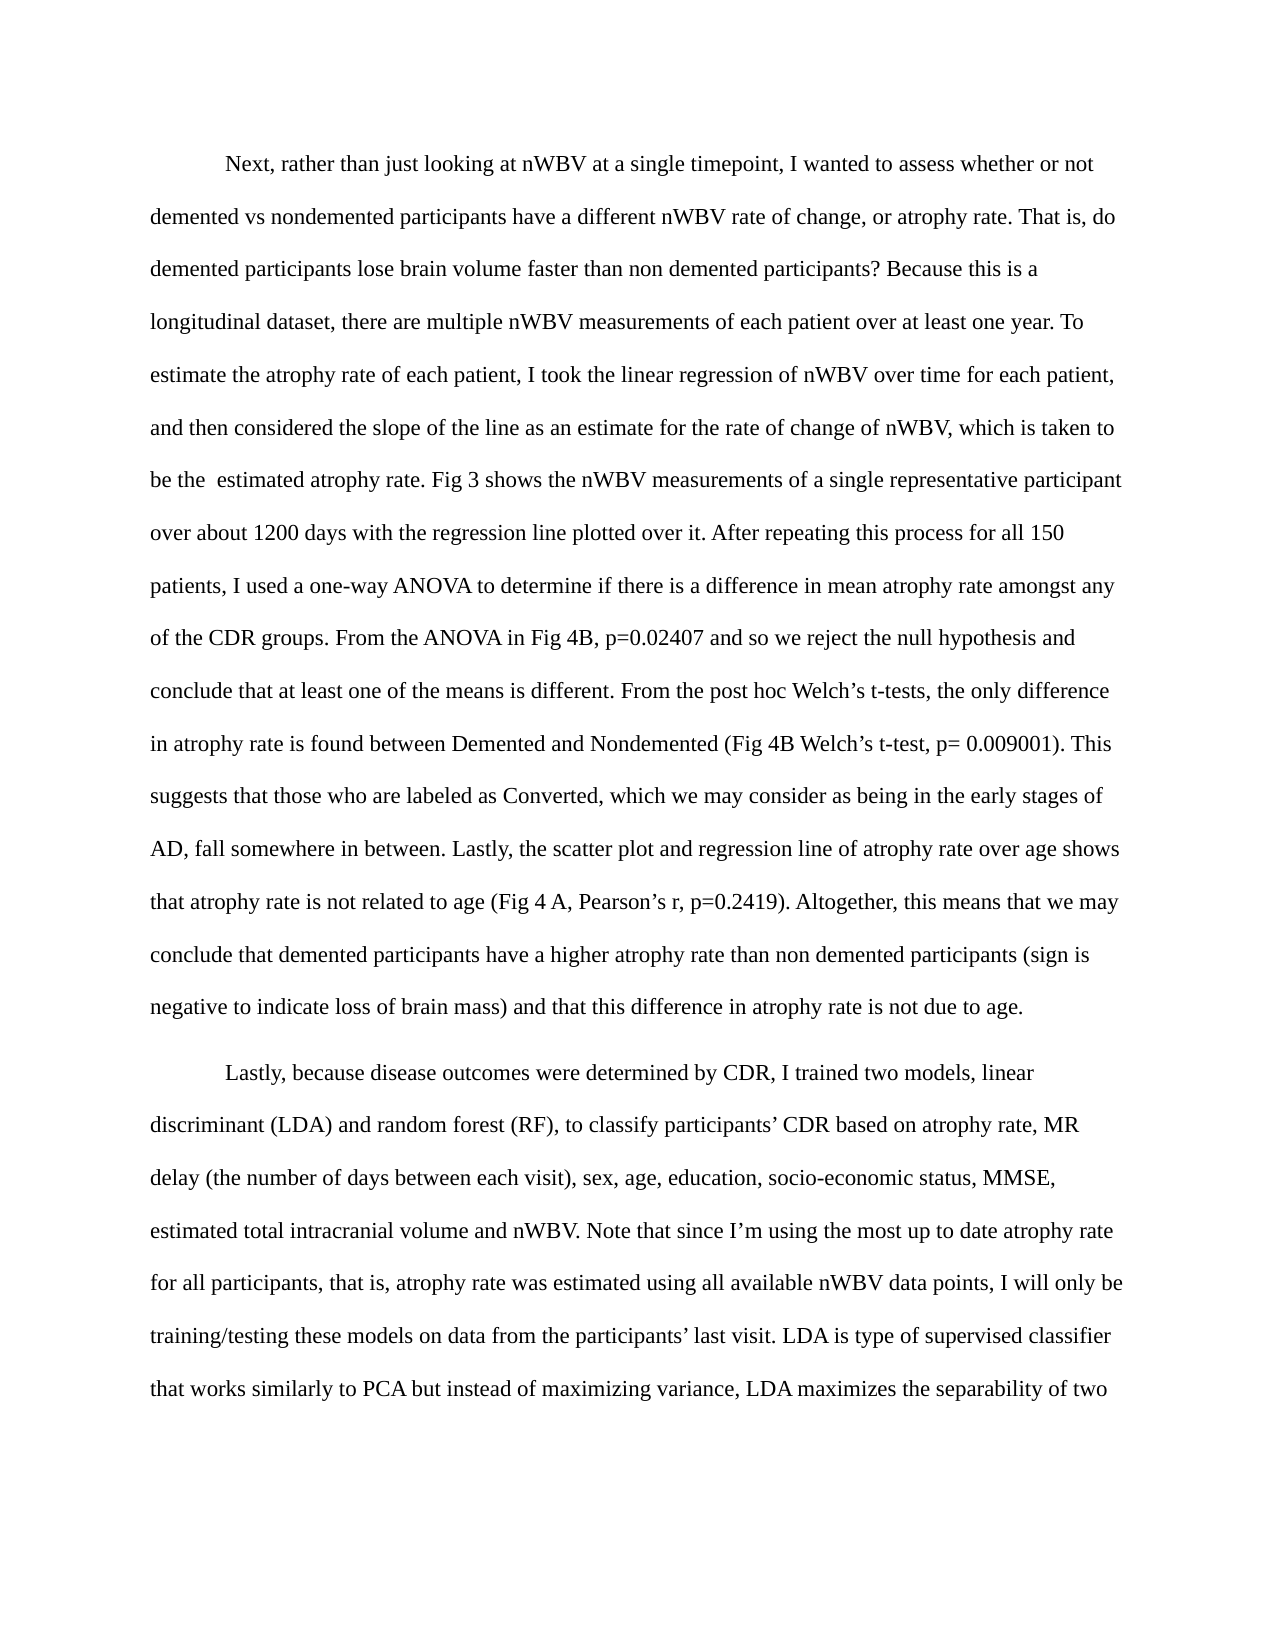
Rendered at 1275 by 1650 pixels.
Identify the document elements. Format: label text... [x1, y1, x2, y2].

text Next, rather than just looking at nWBV at a single timepoint, I wanted to assess whether or not demented vs nondemented participants have a different nWBV rate of change, or atrophy rate. That is, do demented participants lose brain volume faster than non demented participants? Because this is a longitudinal dataset, there are multiple nWBV measurements of each patient over at least one year. To estimate the atrophy rate of each patient, I took the linear regression of nWBV over time for each patient, and then considered the slope of the line as an estimate for the rate of change of nWBV, which is taken to be the estimated atrophy rate. Fig 3 shows the nWBV measurements of a single representative participant over about 1200 days with the regression line plotted over it. After repeating this process for all 150 patients, I used a one-way ANOVA to determine if there is a difference in mean atrophy rate amongst any of the CDR groups. From the ANOVA in Fig 4B, p=0.02407 and so we reject the null hypothesis and conclude that at least one of the means is different. From the post hoc Welch’s t-tests, the only difference in atrophy rate is found between Demented and Nondemented (Fig 4B Welch’s t-test, p= 0.009001). This suggests that those who are labeled as Converted, which we may consider as being in the early stages of AD, fall somewhere in between. Lastly, the scatter plot and regression line of atrophy rate over age shows that atrophy rate is not related to age (Fig 4 A, Pearson’s r, p=0.2419). Altogether, this means that we may conclude that demented participants have a higher atrophy rate than non demented participants (sign is negative to indicate loss of brain mass) and that this difference in atrophy rate is not due to age. [150, 150, 1125, 1020]
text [150, 1058, 1125, 1401]
